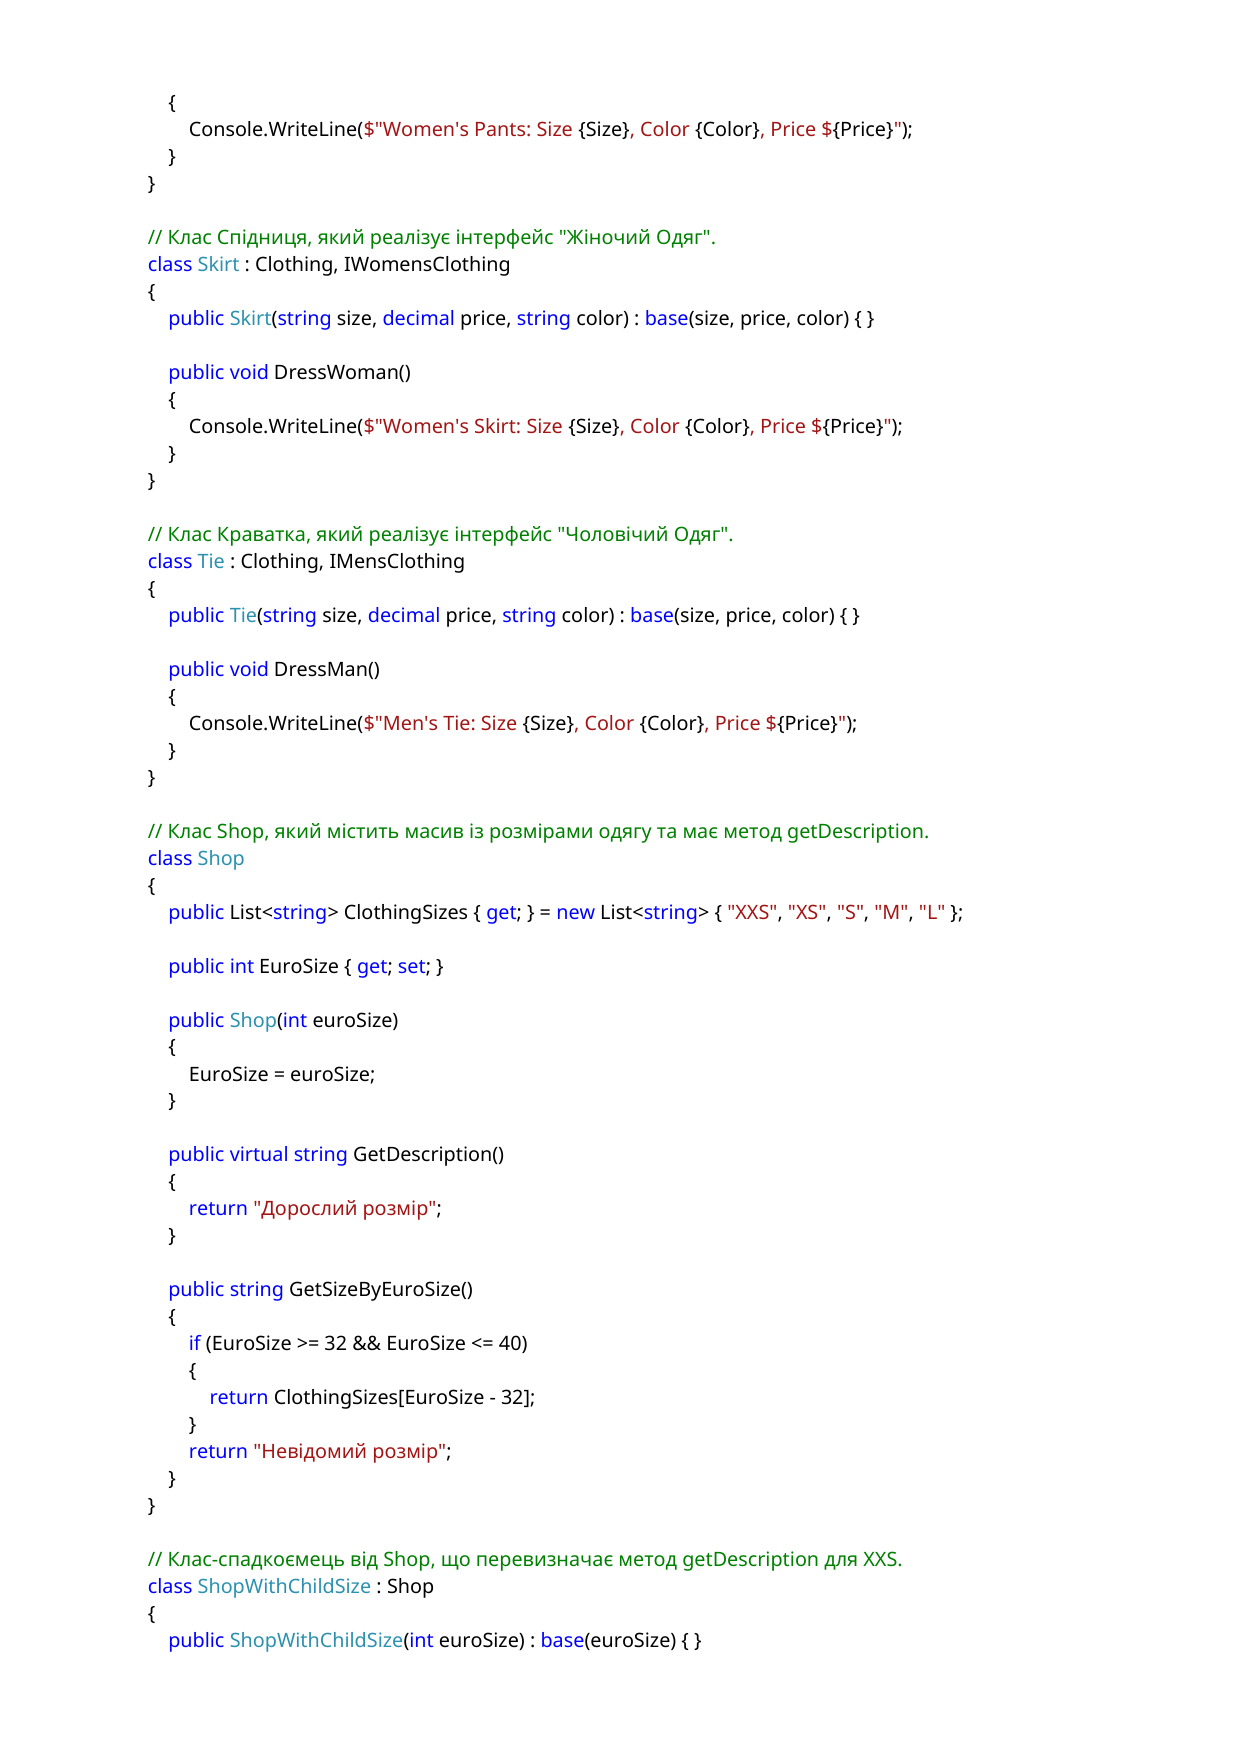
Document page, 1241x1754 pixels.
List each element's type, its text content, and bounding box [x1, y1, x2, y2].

text } [148, 736, 1152, 763]
text { [148, 1357, 1152, 1383]
text class ShopWithChildSize : Shop [148, 1572, 1152, 1599]
text } [148, 142, 1152, 169]
text // Клас Shop, який містить масив із розмірами одягу та має метод getDescription. [148, 817, 1152, 844]
text } [148, 1464, 1152, 1491]
text public virtual string GetDescription() [148, 1141, 1152, 1168]
text { [148, 385, 1152, 412]
text // Клас Краватка, який реалізує інтерфейс "Чоловічий Одяг". [148, 520, 1152, 547]
text { [148, 1168, 1152, 1195]
text class Skirt : Clothing, IWomensClothing [148, 250, 1152, 277]
text { [148, 682, 1152, 709]
text } [148, 763, 1152, 790]
text public void DressMan() [148, 655, 1152, 682]
text } [148, 1411, 1152, 1437]
text } [148, 1087, 1152, 1114]
text } [148, 169, 1152, 196]
text Console.WriteLine($"Women's Pants: Size {Size}, Color {Color}, Price ${Price}"); [148, 116, 1152, 142]
text class Shop [148, 844, 1152, 871]
text { [148, 277, 1152, 304]
text if (EuroSize >= 32 && EuroSize <= 40) [148, 1329, 1152, 1357]
text } [148, 466, 1152, 493]
text public string GetSizeByEuroSize() [148, 1276, 1152, 1303]
text public void DressWoman() [148, 358, 1152, 385]
text { [148, 574, 1152, 601]
text Console.WriteLine($"Women's Skirt: Size {Size}, Color {Color}, Price ${Price}"); [148, 412, 1152, 439]
text { [148, 1599, 1152, 1626]
text } [148, 1222, 1152, 1249]
text public List<string> ClothingSizes { get; } = new List<string> { "XXS", "XS", "S", "M", "L" }; [148, 898, 1152, 925]
text class Tie : Clothing, IMensClothing [148, 547, 1152, 574]
text return "Дорослий розмір"; [148, 1195, 1152, 1222]
text return ClothingSizes[EuroSize - 32]; [148, 1383, 1152, 1411]
text } [148, 439, 1152, 466]
text { [148, 871, 1152, 898]
text { [148, 1303, 1152, 1329]
text { [148, 1033, 1152, 1060]
text // Клас Спідниця, який реалізує інтерфейс "Жіночий Одяг". [148, 223, 1152, 250]
text public Tie(string size, decimal price, string color) : base(size, price, color) { } [148, 601, 1152, 628]
text // Клас-спадкоємець від Shop, що перевизначає метод getDescription для XXS. [148, 1545, 1152, 1572]
text { [148, 88, 1152, 116]
text } [148, 1491, 1152, 1518]
text Console.WriteLine($"Men's Tie: Size {Size}, Color {Color}, Price ${Price}"); [148, 709, 1152, 736]
text public int EuroSize { get; set; } [148, 952, 1152, 979]
text EuroSize = euroSize; [148, 1060, 1152, 1087]
text public Skirt(string size, decimal price, string color) : base(size, price, color) { } [148, 304, 1152, 331]
text return "Невідомий розмір"; [148, 1437, 1152, 1464]
text public ShopWithChildSize(int euroSize) : base(euroSize) { } [148, 1626, 1152, 1653]
text public Shop(int euroSize) [148, 1006, 1152, 1033]
